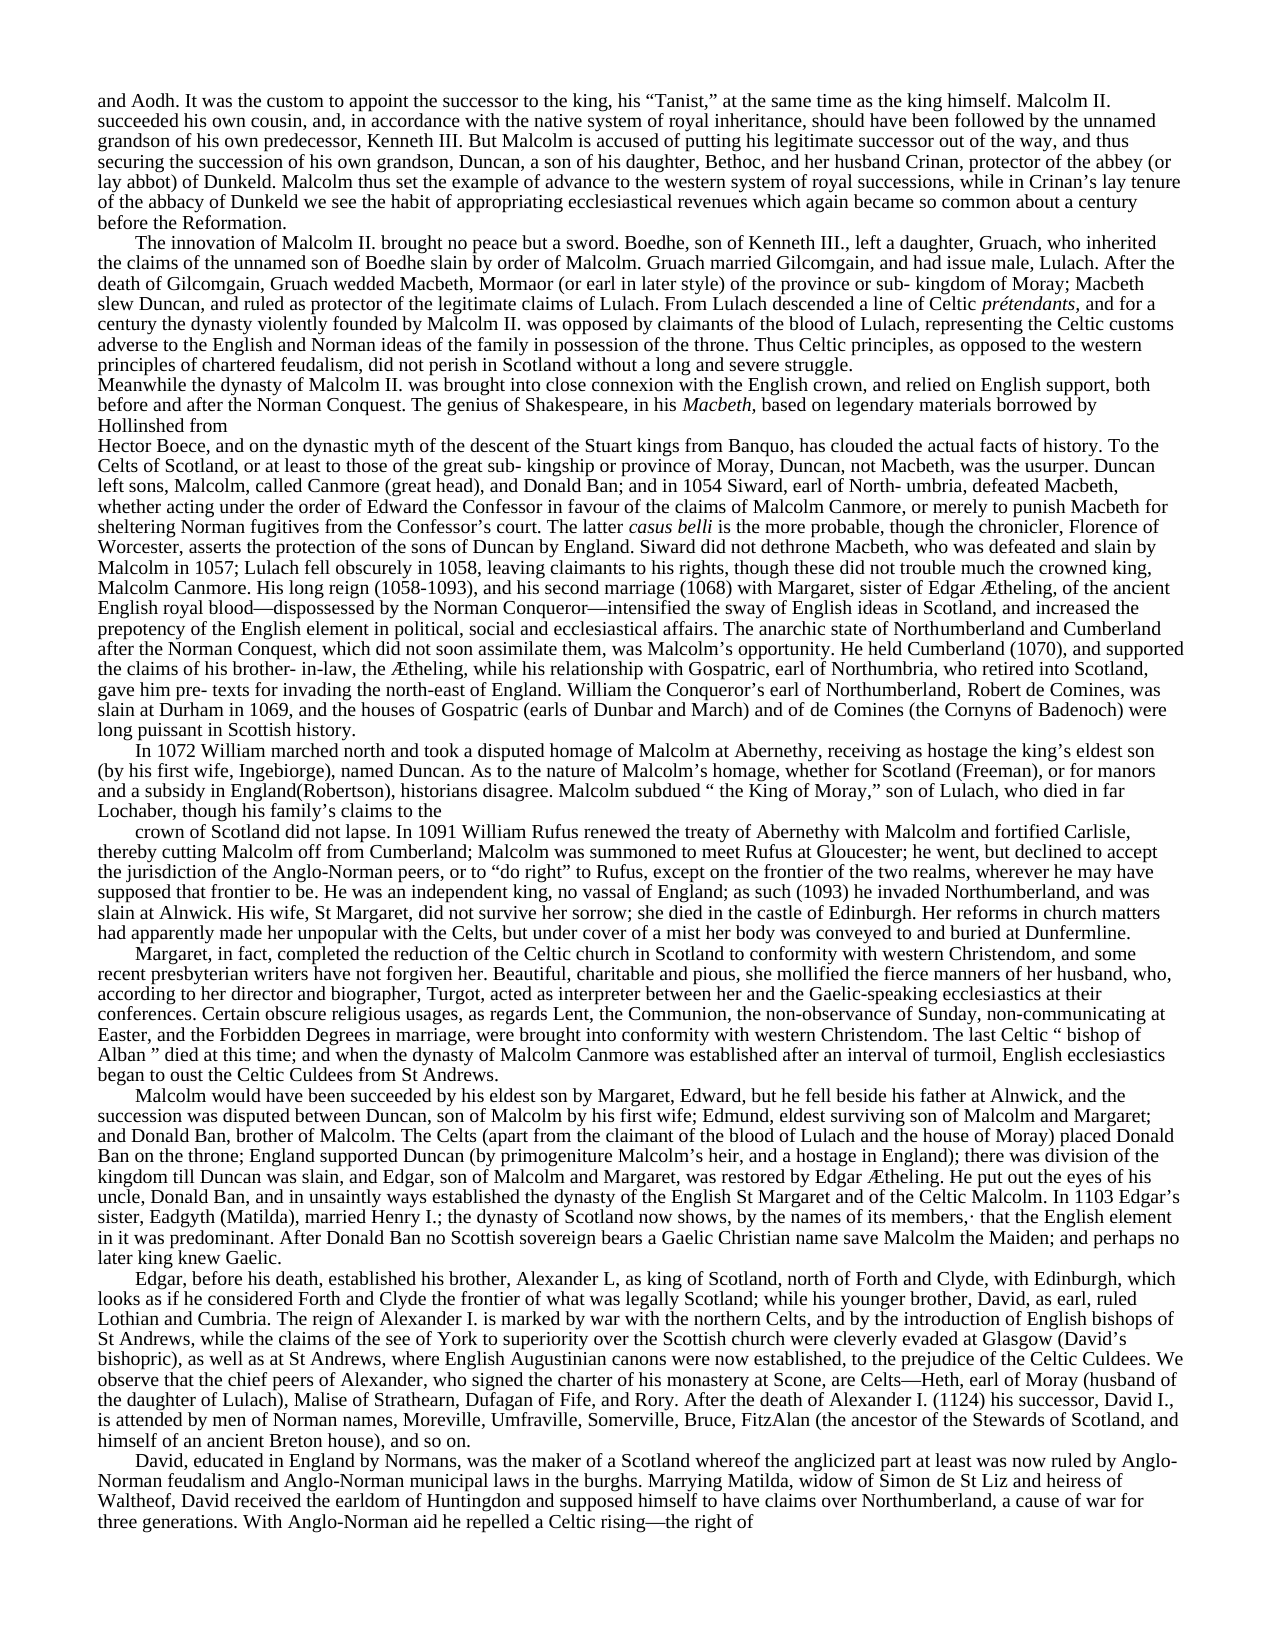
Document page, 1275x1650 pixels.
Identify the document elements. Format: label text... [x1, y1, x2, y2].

text Hector Boece, and on the dynastic myth of the descent of the Stuart kings from Banquo, has clouded the actual facts of history. To the Celts of Scotland, or at least to those of the great sub- kingship or province of Moray, Duncan, not Macbeth, was the usurper. Duncan left sons, Malcolm, called Canmore (great head), and Donald Ban; and in 1054 Siward, earl of North- umbria, defeated Macbeth, whether acting under the order of Edward the Confessor in favour of the claims of Malcolm Canmore, or merely to punish Macbeth for sheltering Norman fugitives from the Confessor’s court. The latter casus belli is the more probable, though the chronicler, Florence of Worcester, asserts the protection of the sons of Duncan by England. Siward did not dethrone Macbeth, who was defeated and slain by Malcolm in 1057; Lulach fell obscurely in 1058, leaving claimants to his rights, though these did not trouble much the crowned king, Malcolm Canmore. His long reign (1058-1093), and his second marriage (1068) with Margaret, sister of Edgar Ætheling, of the ancient English royal blood—dispossessed by the Norman Conqueror—intensified the sway of English ideas in Scotland, and increased the prepotency of the English element in political, social and ecclesiastical affairs. The anarchic state of Northumberland and Cumberland after the Norman Conquest, which did not soon assimilate them, was Malcolm’s opportunity. He held Cumberland (1070), and supported the claims of his brother- in-law, the Ætheling, while his relationship with Gospatric, earl of Northumbria, who retired into Scotland, gave him pre- texts for invading the north-east of England. William the Conqueror’s earl of Northumberland, Robert de Comines, was slain at Durham in 1069, and the houses of Gospatric (earls of Dunbar and March) and of de Comines (the Cornyns of Badenoch) were long puissant in Scottish history. [97, 436, 1185, 741]
text Meanwhile the dynasty of Malcolm II. was brought into close connexion with the English crown, and relied on English support, both before and after the Norman Conquest. The genius of Shakespeare, in his Macbeth, based on legendary materials borrowed by Hollinshed from [97, 376, 1185, 436]
text Malcolm would have been succeeded by his eldest son by Margaret, Edward, but he fell beside his father at Alnwick, and the succession was disputed between Duncan, son of Malcolm by his first wife; Edmund, eldest surviving son of Malcolm and Margaret; and Donald Ban, brother of Malcolm. The Celts (apart from the claimant of the blood of Lulach and the house of Moray) placed Donald Ban on the throne; England supported Duncan (by primogeniture Malcolm’s heir, and a hostage in England); there was division of the kingdom till Duncan was slain, and Edgar, son of Malcolm and Margaret, was restored by Edgar Ætheling. He put out the eyes of his uncle, Donald Ban, and in unsaintly ways established the dynasty of the English St Margaret and of the Celtic Malcolm. In 1103 Edgar’s sister, Eadgyth (Matilda), married Henry I.; the dynasty of Scotland now shows, by the names of its members,· that the English element in it was predominant. After Donald Ban no Scottish sovereign bears a Gaelic Christian name save Malcolm the Maiden; and perhaps no later king knew Gaelic. [97, 1086, 1185, 1269]
text The innovation of Malcolm II. brought no peace but a sword. Boedhe, son of Kenneth III., left a daughter, Gruach, who inherited the claims of the unnamed son of Boedhe slain by order of Malcolm. Gruach married Gilcomgain, and had issue male, Lulach. After the death of Gilcomgain, Gruach wedded Macbeth, Mormaor (or earl in later style) of the province or sub- kingdom of Moray; Macbeth slew Duncan, and ruled as protector of the legitimate claims of Lulach. From Lulach descended a line of Celtic prétendants, and for a century the dynasty violently founded by Malcolm II. was opposed by claimants of the blood of Lulach, representing the Celtic customs adverse to the English and Norman ideas of the family in possession of the throne. Thus Celtic principles, as opposed to the western principles of chartered feudalism, did not perish in Scotland without a long and severe struggle. [97, 233, 1185, 376]
text David, educated in England by Normans, was the maker of a Scotland whereof the anglicized part at least was now ruled by Anglo-Norman feudalism and Anglo-Norman municipal laws in the burghs. Marrying Matilda, widow of Simon de St Liz and heiress of Waltheof, David received the earldom of Huntingdon and supposed himself to have claims over Northumberland, a cause of war for three generations. With Anglo-Norman aid he repelled a Celtic rising—the right of [97, 1451, 1185, 1533]
text Margaret, in fact, completed the reduction of the Celtic church in Scotland to conformity with western Christendom, and some recent presbyterian writers have not forgiven her. Beautiful, charitable and pious, she mollified the fierce manners of her husband, who, according to her director and biographer, Turgot, acted as interpreter between her and the Gaelic-speaking ecclesiastics at their conferences. Certain obscure religious usages, as regards Lent, the Communion, the non-observance of Sunday, non-communicating at Easter, and the Forbidden Degrees in marriage, were brought into conformity with western Christendom. The last Celtic “ bishop of Alban ” died at this time; and when the dynasty of Malcolm Canmore was established after an interval of turmoil, English ecclesiastics began to oust the Celtic Culdees from St Andrews. [97, 944, 1185, 1086]
text and Aodh. It was the custom to appoint the successor to the king, his “Tanist,” at the same time as the king himself. Malcolm II. succeeded his own cousin, and, in accordance with the native system of royal inheritance, should have been followed by the unnamed grandson of his own predecessor, Kenneth III. But Malcolm is accused of putting his legitimate successor out of the way, and thus securing the succession of his own grandson, Duncan, a son of his daughter, Bethoc, and her husband Crinan, protector of the abbey (or lay abbot) of Dunkeld. Malcolm thus set the example of advance to the western system of royal successions, while in Crinan’s lay tenure of the abbacy of Dunkeld we see the habit of appropriating ecclesiastical revenues which again became so common about a century before the Reformation. [97, 91, 1185, 233]
text crown of Scotland did not lapse. In 1091 William Rufus renewed the treaty of Abernethy with Malcolm and fortified Carlisle, thereby cutting Malcolm off from Cumberland; Malcolm was summoned to meet Rufus at Gloucester; he went, but declined to accept the jurisdiction of the Anglo-Norman peers, or to “do right” to Rufus, except on the frontier of the two realms, wherever he may have supposed that frontier to be. He was an independent king, no vassal of England; as such (1093) he invaded Northumberland, and was slain at Alnwick. His wife, St Margaret, did not survive her sorrow; she died in the castle of Edinburgh. Her reforms in church matters had apparently made her unpopular with the Celts, but under cover of a mist her body was conveyed to and buried at Dunfermline. [97, 822, 1185, 944]
text In 1072 William marched north and took a disputed homage of Malcolm at Abernethy, receiving as hostage the king’s eldest son (by his first wife, Ingebiorge), named Duncan. As to the nature of Malcolm’s homage, whether for Scotland (Freeman), or for manors and a subsidy in England(Robertson), historians disagree. Malcolm subdued “ the King of Moray,” son of Lulach, who died in far Lochaber, though his family’s claims to the [97, 741, 1185, 822]
text Edgar, before his death, established his brother, Alexander L, as king of Scotland, north of Forth and Clyde, with Edinburgh, which looks as if he considered Forth and Clyde the frontier of what was legally Scotland; while his younger brother, David, as earl, ruled Lothian and Cumbria. The reign of Alexander I. is marked by war with the northern Celts, and by the introduction of English bishops of St Andrews, while the claims of the see of York to superiority over the Scottish church were cleverly evaded at Glasgow (David’s bishopric), as well as at St Andrews, where English Augustinian canons were now established, to the prejudice of the Celtic Culdees. We observe that the chief peers of Alexander, who signed the charter of his monastery at Scone, are Celts—Heth, earl of Moray (husband of the daughter of Lulach), Malise of Strathearn, Dufagan of Fife, and Rory. After the death of Alexander I. (1124) his successor, David I., is attended by men of Norman names, Moreville, Umfraville, Somerville, Bruce, FitzAlan (the ancestor of the Stewards of Scotland, and himself of an ancient Breton house), and so on. [97, 1269, 1185, 1451]
